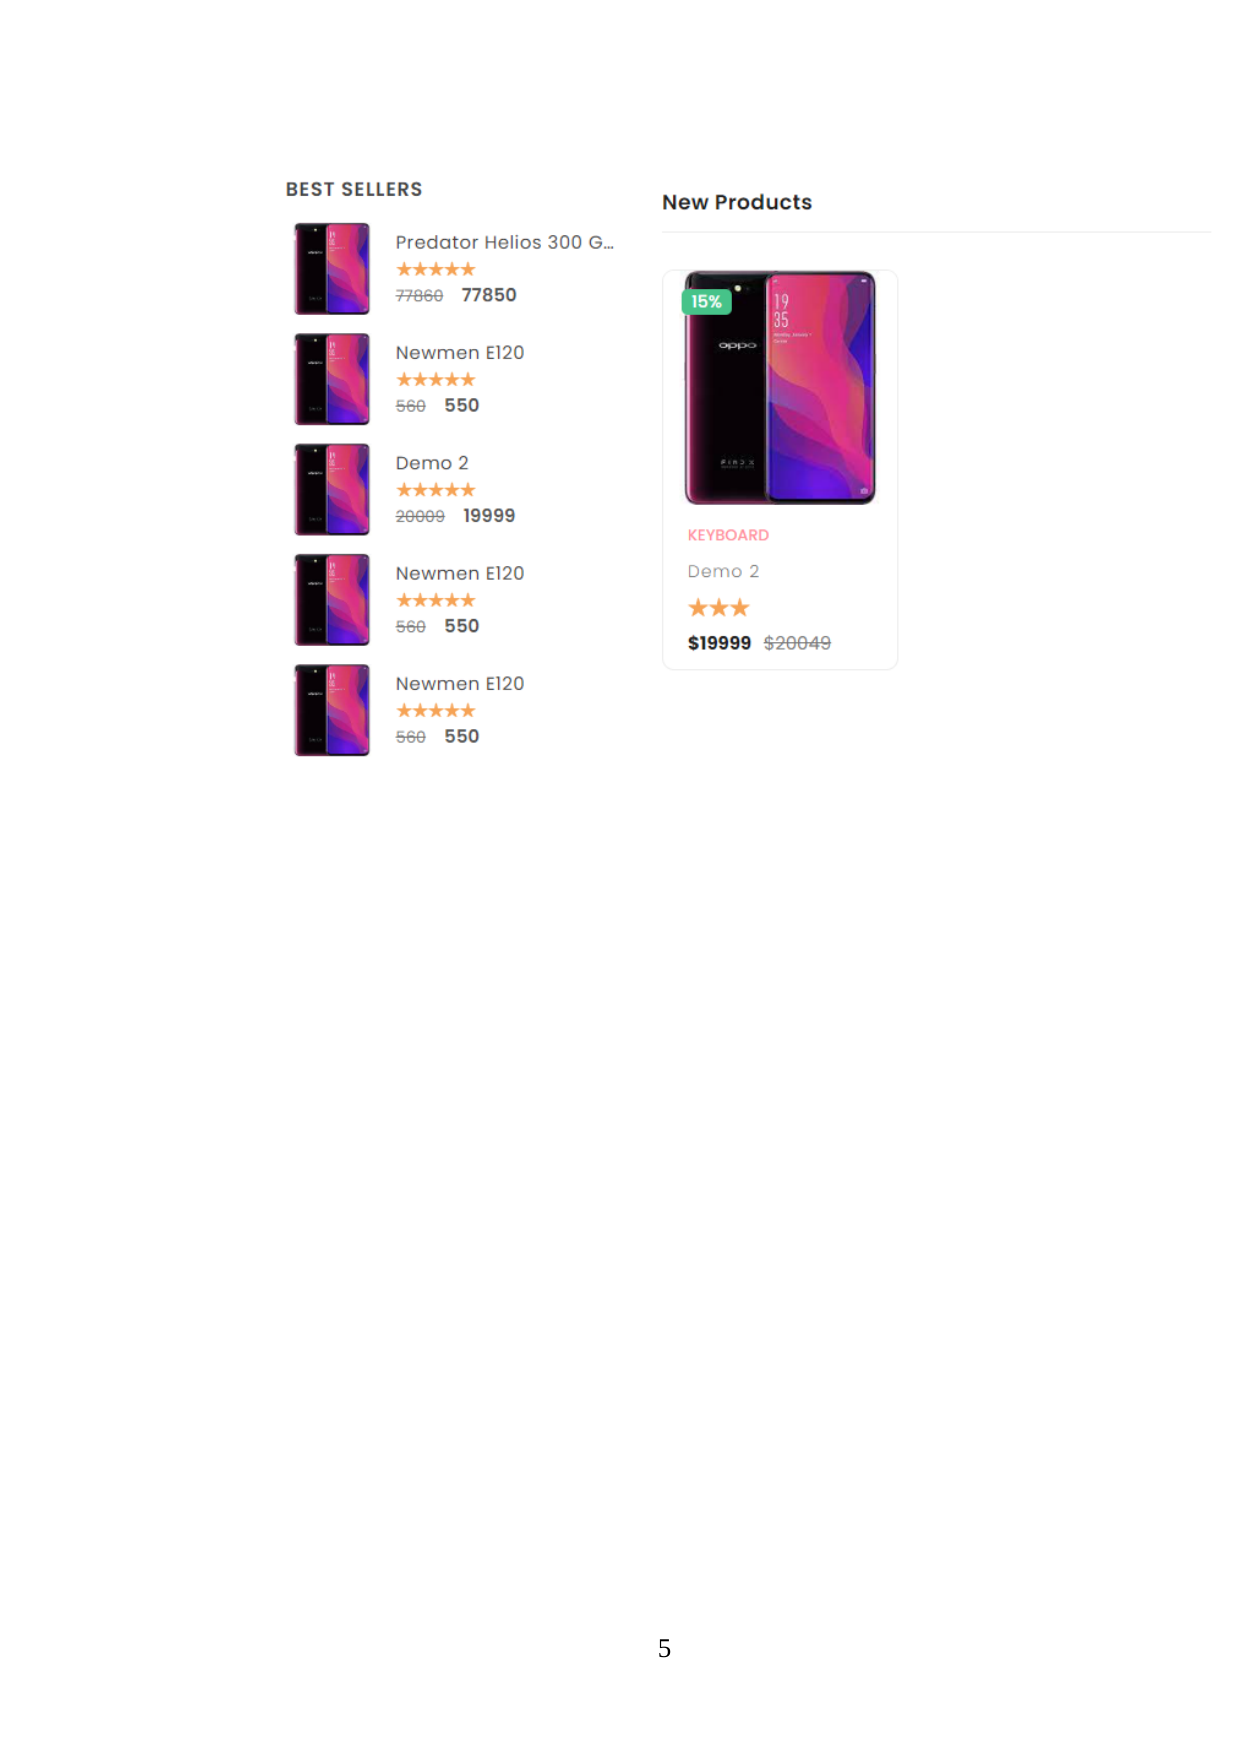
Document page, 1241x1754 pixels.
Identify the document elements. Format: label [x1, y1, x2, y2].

picture [236, 147, 1212, 809]
